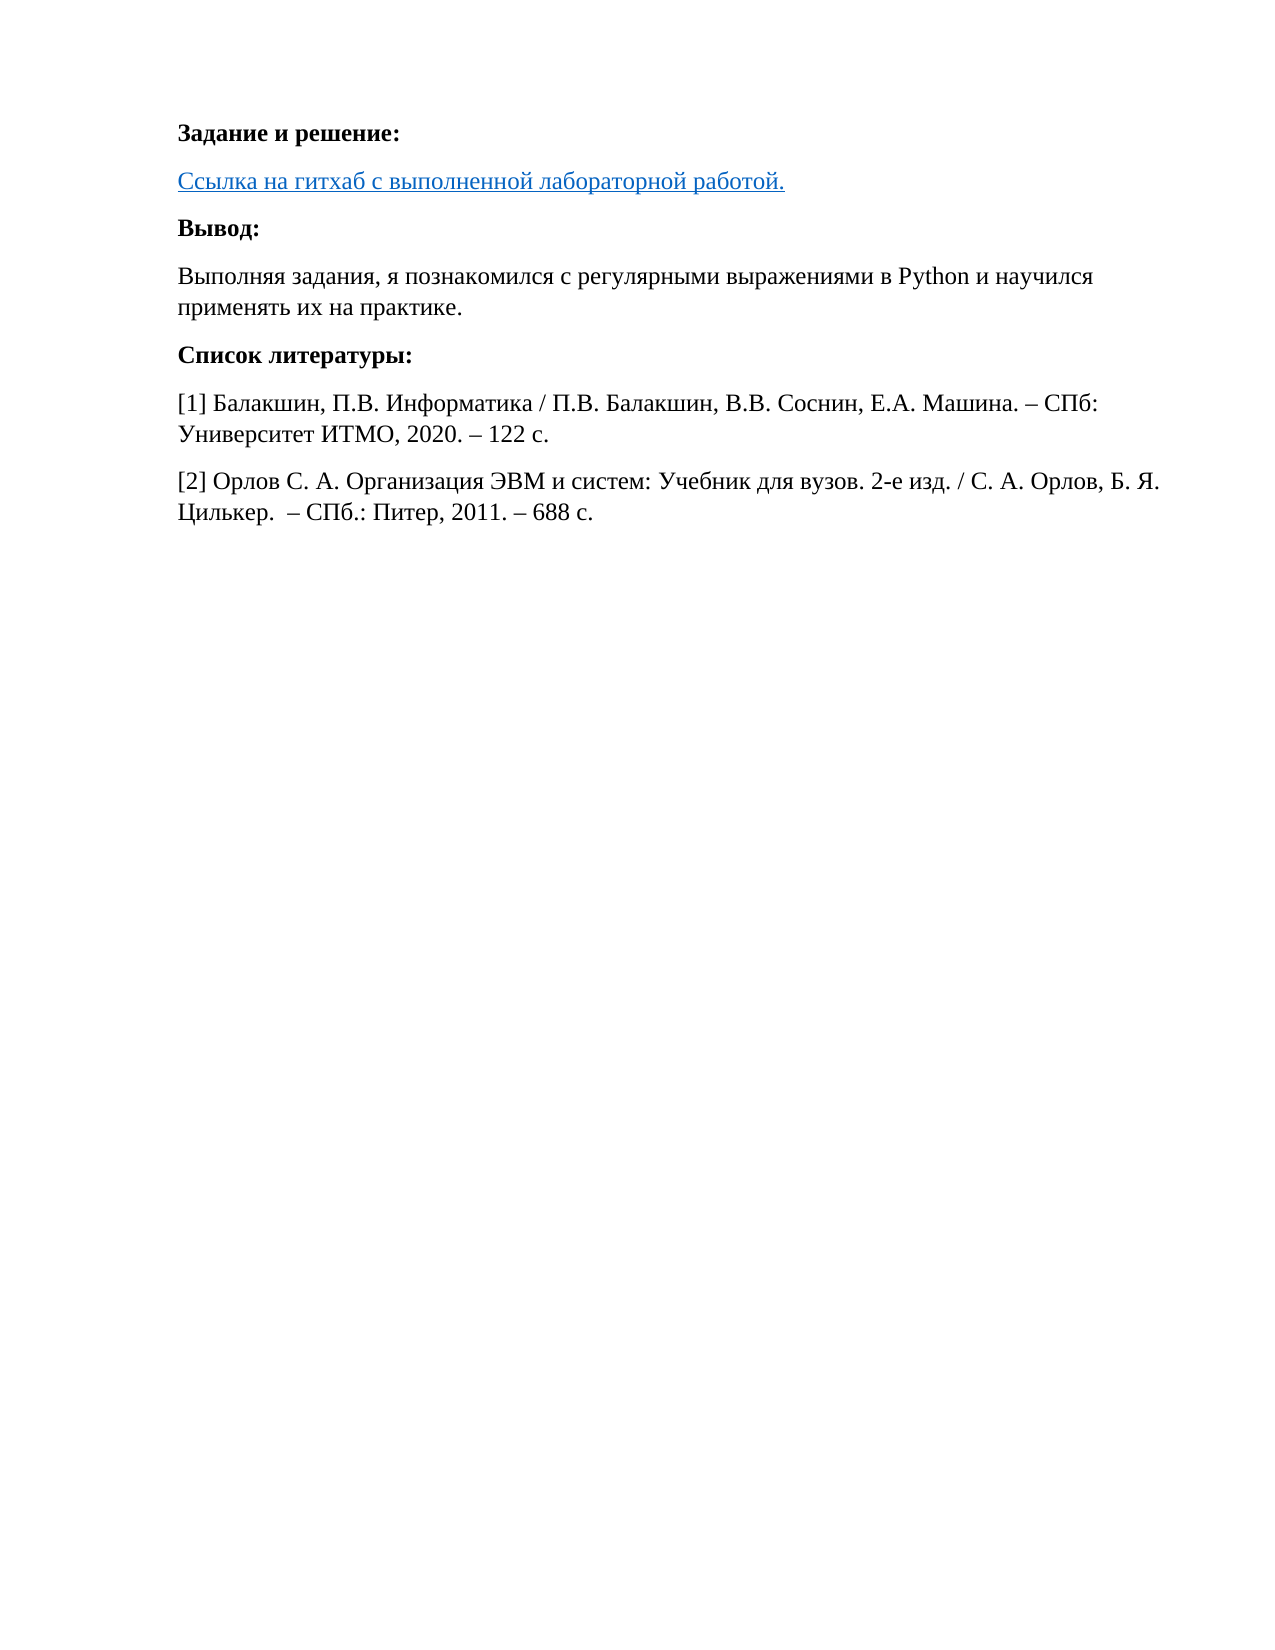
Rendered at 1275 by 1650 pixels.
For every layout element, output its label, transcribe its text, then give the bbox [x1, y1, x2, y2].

text [1] Балакшин, П.В. Информатика / П.В. Балакшин, В.В. Соснин, Е.А. Машина. – СПб: Университет ИТМО, 2020. – 122 с. [177, 388, 1186, 447]
text Выполняя задания, я познакомился с регулярными выражениями в Python и научился применять их на практике. [177, 261, 1186, 321]
text Список литературы: [177, 340, 1186, 369]
text Задание и решение: [177, 118, 1186, 147]
text Ссылка на гитхаб с выполненной лабораторной работой. [177, 166, 1186, 194]
text Вывод: [177, 213, 1186, 242]
text [2] Орлов С. А. Организация ЭВМ и систем: Учебник для вузов. 2-е изд. / С. А. Орлов, Б. Я. Цилькер. – СПб.: Питер, 2011. – 688 с. [177, 466, 1186, 526]
